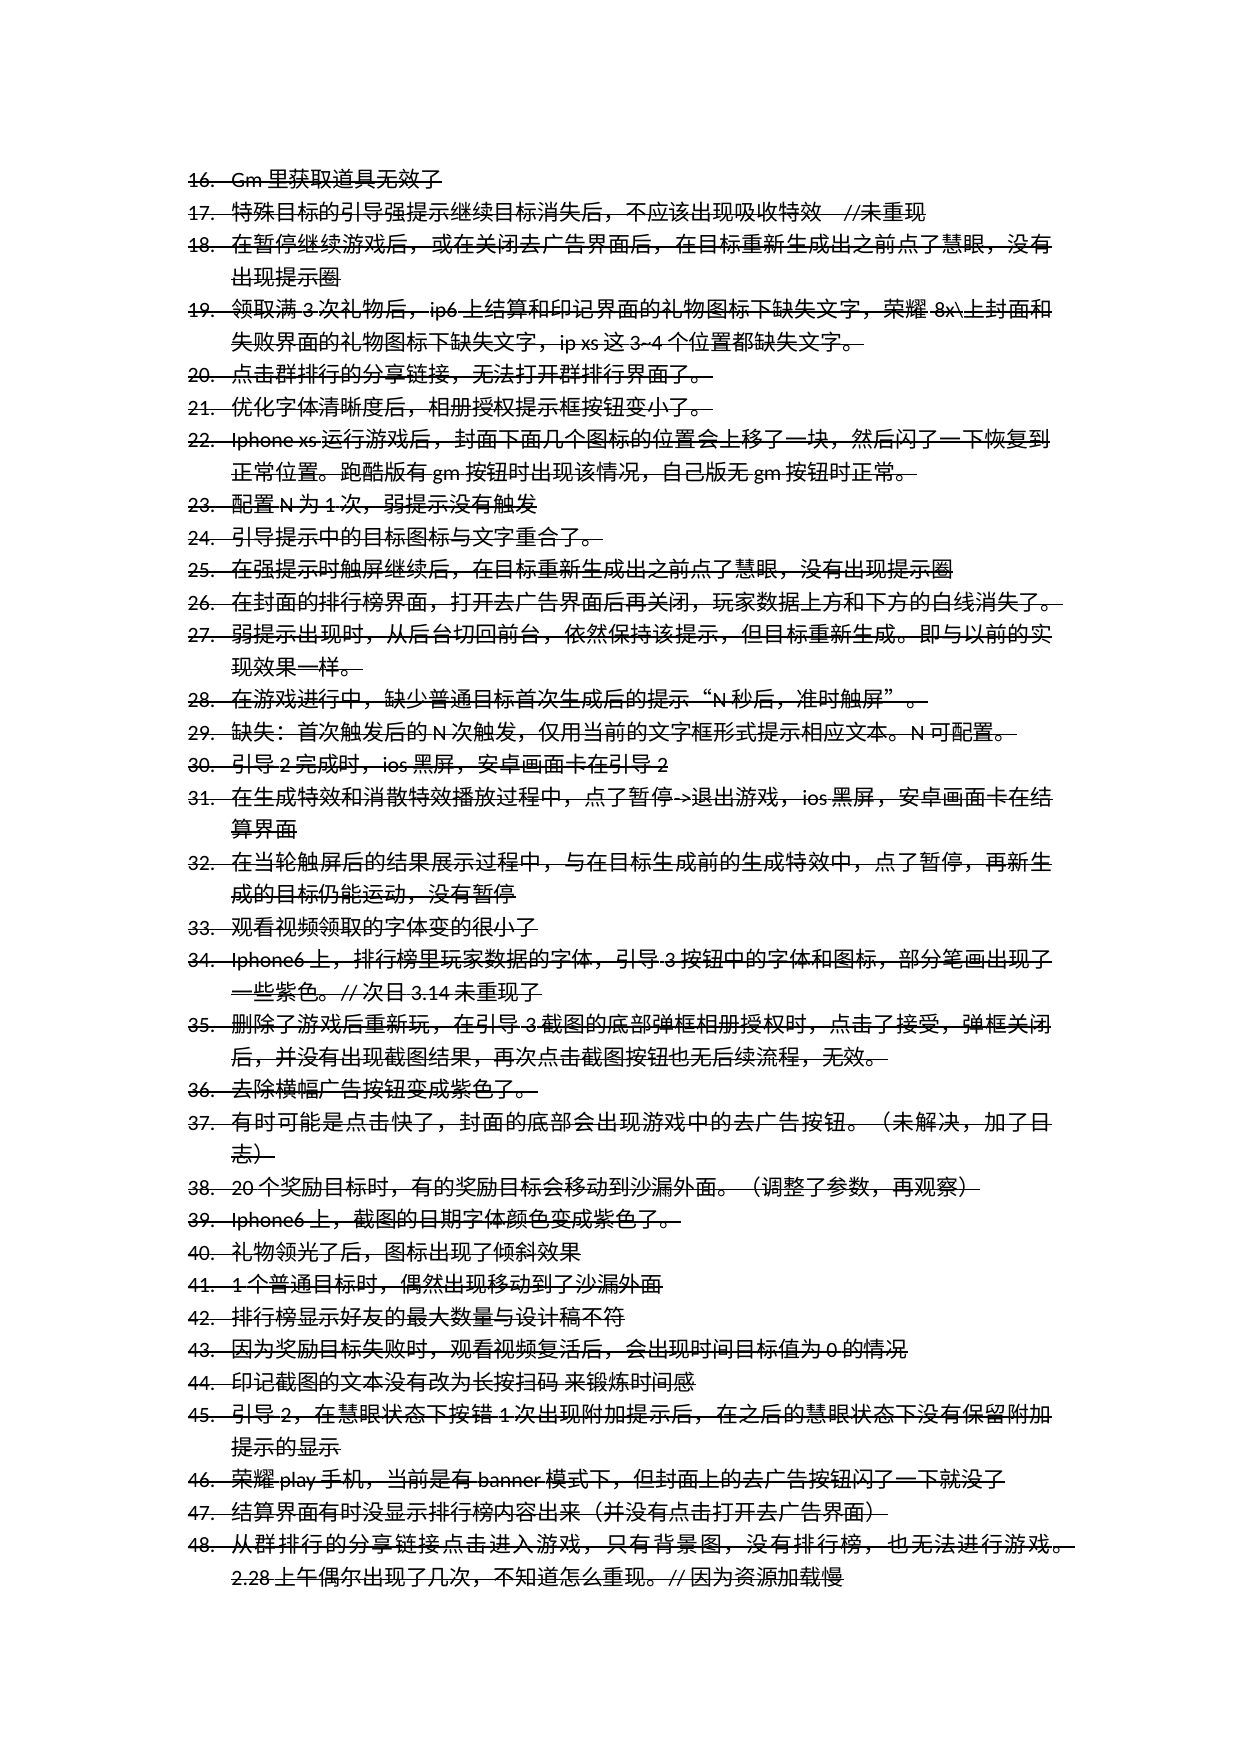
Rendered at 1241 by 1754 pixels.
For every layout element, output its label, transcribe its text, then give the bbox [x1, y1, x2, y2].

list Iphone xs运行游戏后，封面下面几个图标的位置会上移了一块，然后闪了一下恢复到正常位置。跑酷版有gm按钮时出现该情况，自己版无gm按钮时正常。 [187, 422, 1053, 487]
list 因为奖励目标失败时，观看视频复活后，会出现时间目标值为0的情况 [187, 1332, 1053, 1364]
list 在游戏进行中，缺少普通目标首次生成后的提示“N秒后，准时触屏”。 [187, 682, 1053, 714]
list 在当轮触屏后的结果展示过程中，与在目标生成前的生成特效中，点了暂停，再新生成的目标仍能运动，没有暂停 [187, 844, 1053, 909]
list 从群排行的分享链接点击进入游戏，只有背景图，没有排行榜，也无法进行游戏。2.28上午偶尔出现了几次，不知道怎么重现。// 因为资源加载慢 [187, 1527, 1053, 1546]
list 印记截图的文本没有改为长按扫码 来锻炼时间感 [187, 1364, 1053, 1397]
list Iphone6上，截图的日期字体颜色变成紫色了。 [187, 1202, 1053, 1234]
list 1个普通目标时，偶然出现移动到了沙漏外面 [187, 1267, 1053, 1299]
list 优化字体清晰度后，相册授权提示框按钮变小了。 [187, 389, 1053, 422]
list 删除了游戏后重新玩，在引导3截图的底部弹框相册授权时，点击了接受，弹框关闭后，并没有出现截图结果，再次点击截图按钮也无后续流程，无效。 [187, 1007, 1053, 1072]
list 从群排行的分享链接点击进入游戏，只有背景图，没有排行榜，也无法进行游戏。2.28上午偶尔出现了几次，不知道怎么重现。// 因为资源加载慢 [187, 1547, 1053, 1592]
list 有时可能是点击快了，封面的底部会出现游戏中的去广告按钮。（未解决，加了日志） [187, 1104, 1053, 1169]
list 礼物领光了后，图标出现了倾斜效果 [187, 1234, 1053, 1267]
list 配置N为1次，弱提示没有触发 [187, 487, 1053, 519]
list 在强提示时触屏继续后，在目标重新生成出之前点了慧眼，没有出现提示圈 [187, 552, 1053, 584]
list 引导2完成时，ios黑屏，安卓画面卡在引导2 [187, 747, 1053, 779]
list 领取满3次礼物后，ip6上结算和印记界面的礼物图标下缺失文字，荣耀8x\上封面和失败界面的礼物图标下缺失文字，ip xs这3~4个位置都缺失文字。 [187, 292, 1053, 357]
list 引导2，在慧眼状态下按错1次出现附加提示后，在之后的慧眼状态下没有保留附加提示的显示 [187, 1397, 1053, 1462]
list Gm里获取道具无效了 [187, 162, 1053, 194]
list 20个奖励目标时，有的奖励目标会移动到沙漏外面。（调整了参数，再观察） [187, 1169, 1053, 1202]
list 在生成特效和消散特效播放过程中，点了暂停->退出游戏，ios黑屏，安卓画面卡在结算界面 [187, 800, 1053, 844]
list 结算界面有时没显示排行榜内容出来（并没有点击打开去广告界面） [187, 1494, 1053, 1527]
list 引导提示中的目标图标与文字重合了。 [187, 519, 1053, 552]
list 点击群排行的分享链接，无法打开群排行界面了。 [187, 357, 1053, 389]
list 排行榜显示好友的最大数量与设计稿不符 [187, 1299, 1053, 1332]
list Iphone6上，排行榜里玩家数据的字体，引导3按钮中的字体和图标，部分笔画出现了一些紫色。// 次日3.14未重现了 [187, 942, 1053, 1007]
list 观看视频领取的字体变的很小了 [187, 909, 1053, 942]
list 特殊目标的引导强提示继续目标消失后，不应该出现吸收特效 //未重现 [187, 194, 1053, 227]
list 缺失：首次触发后的N次触发，仅用当前的文字框形式提示相应文本。N可配置。 [187, 714, 1053, 747]
list 在封面的排行榜界面，打开去广告界面后再关闭，玩家数据上方和下方的白线消失了。 [187, 584, 1053, 604]
list 去除横幅广告按钮变成紫色了。 [187, 1072, 1053, 1104]
list 荣耀play手机，当前是有banner模式下，但封面上的去广告按钮闪了一下就没了 [187, 1462, 1053, 1494]
list 在暂停继续游戏后，或在关闭去广告界面后，在目标重新生成出之前点了慧眼，没有出现提示圈 [187, 227, 1053, 292]
list 在生成特效和消散特效播放过程中，点了暂停->退出游戏，ios黑屏，安卓画面卡在结算界面 [187, 779, 1053, 799]
list 弱提示出现时，从后台切回前台，依然保持该提示，但目标重新生成。即与以前的实现效果一样。 [187, 617, 1053, 682]
